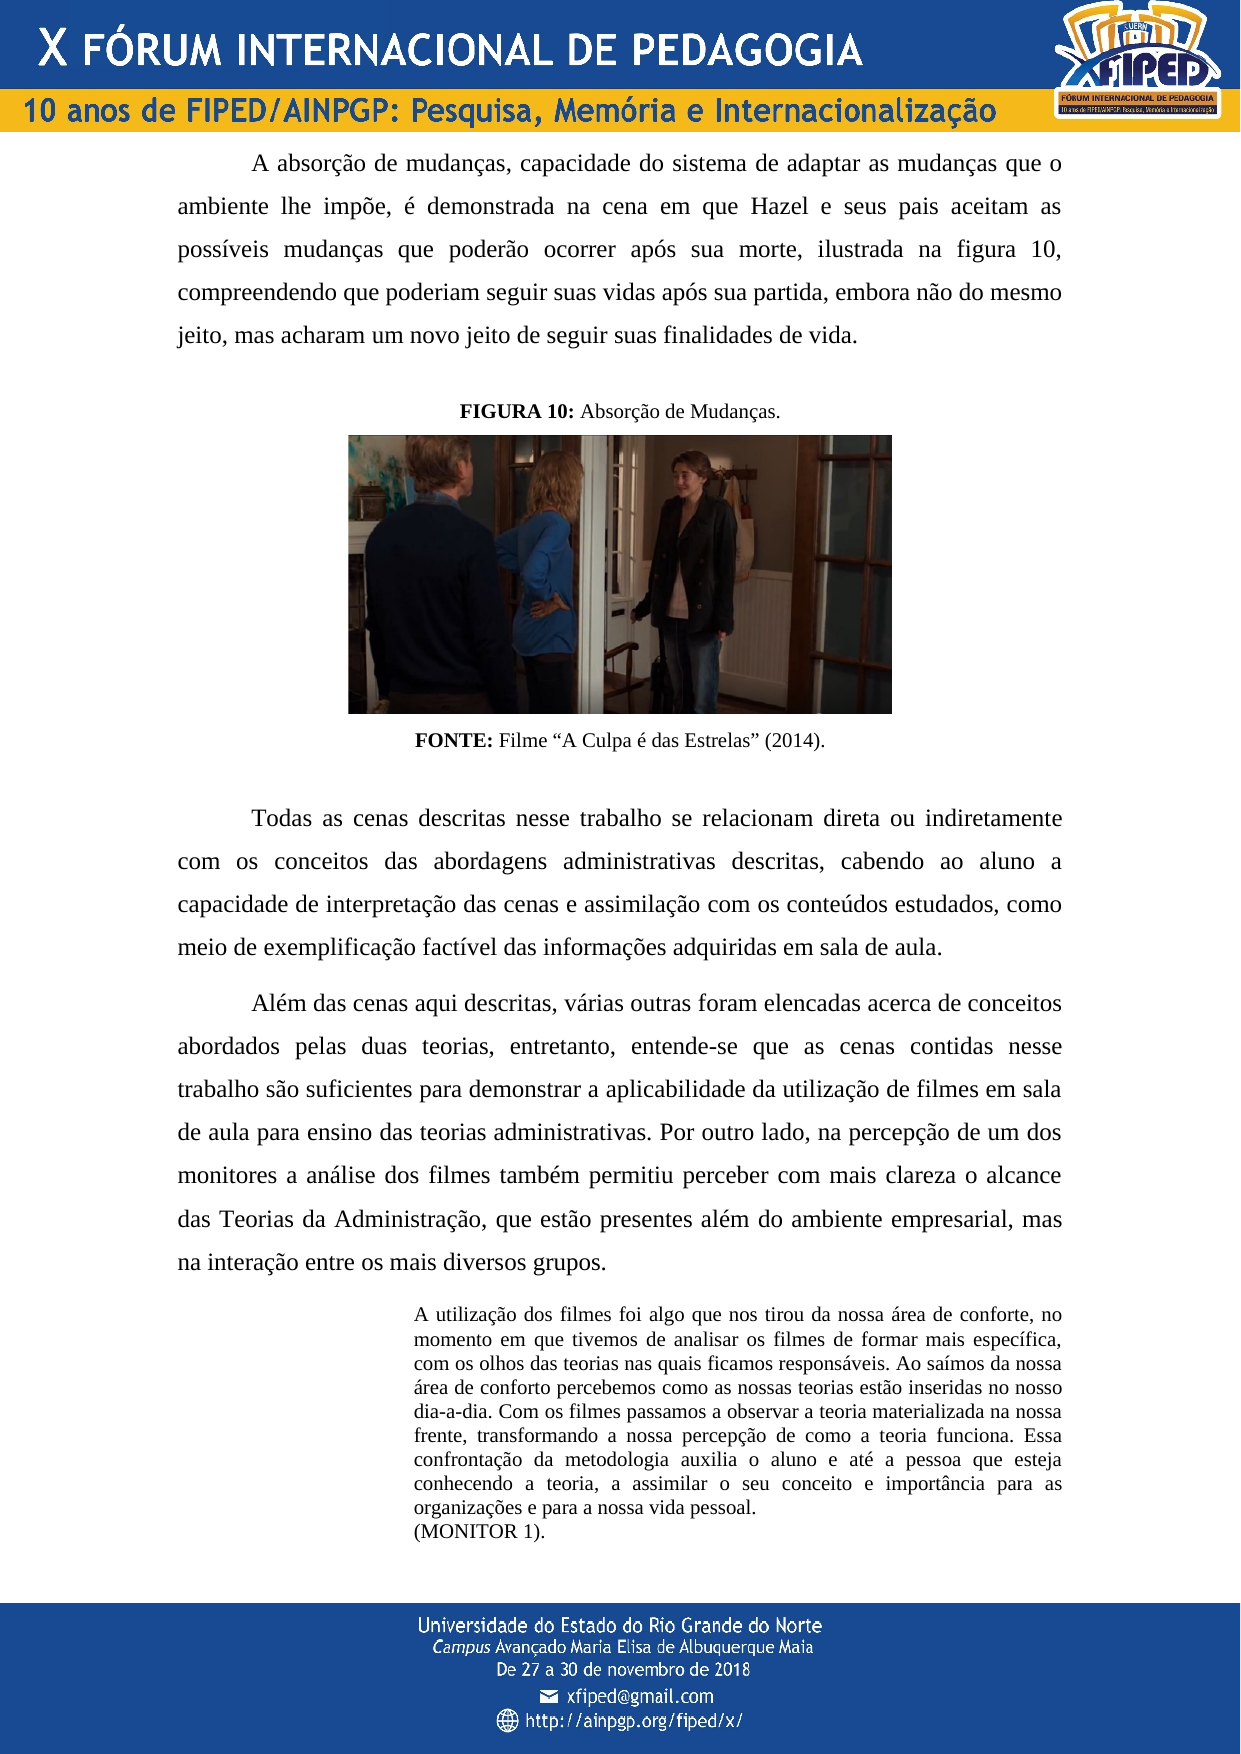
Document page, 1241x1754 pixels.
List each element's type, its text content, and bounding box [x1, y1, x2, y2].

text A absorção de mudanças, capacidade do sistema de adaptar as mudanças que o ambiente lhe impõe, é demonstrada na cena em que Hazel e seus pais aceitam as possíveis mudanças que poderão ocorrer após sua morte, ilustrada na figura 10, compreendendo que poderiam seguir suas vidas após sua partida, embora não do mesmo jeito, mas acharam um novo jeito de seguir suas finalidades de vida. [177, 148, 1063, 349]
text Além das cenas aqui descritas, várias outras foram elencadas acerca de conceitos abordados pelas duas teorias, entretanto, entende-se que as cenas contidas nesse trabalho são suficientes para demonstrar a aplicabilidade da utilização de filmes em sala de aula para ensino das teorias administrativas. Por outro lado, na percepção de um dos monitores a análise dos filmes também permitiu perceber com mais clareza o alcance das Teorias da Administração, que estão presentes além do ambiente empresarial, mas na interação entre os mais diversos grupos. [177, 988, 1063, 1276]
picture [0, 0, 1241, 132]
text (MONITOR 1). [413, 1519, 1063, 1543]
text A utilização dos filmes foi algo que nos tirou da nossa área de conforte, no momento em que tivemos de analisar os filmes de formar mais específica, com os olhos das teorias nas quais ficamos responsáveis. Ao saímos da nossa área de conforto percebemos como as nossas teorias estão inseridas no nosso dia-a-dia. Com os filmes passamos a observar a teoria materializada na nossa frente, transformando a nossa percepção de como a teoria funciona. Essa confrontação da metodologia auxilia o aluno e até a pessoa que esteja conhecendo a teoria, a assimilar o seu conceito e importância para as organizações e para a nossa vida pessoal. [413, 1302, 1063, 1519]
picture [0, 1603, 1241, 1754]
text FIGURA 10: Absorção de Mudanças. [177, 399, 1063, 423]
text Todas as cenas descritas nesse trabalho se relacionam direta ou indiretamente com os conceitos das abordagens administrativas descritas, cabendo ao aluno a capacidade de interpretação das cenas e assimilação com os conteúdos estudados, como meio de exemplificação factível das informações adquiridas em sala de aula. [177, 803, 1063, 961]
picture [348, 435, 892, 714]
text FONTE: Filme “A Culpa é das Estrelas” (2014). [177, 727, 1063, 752]
